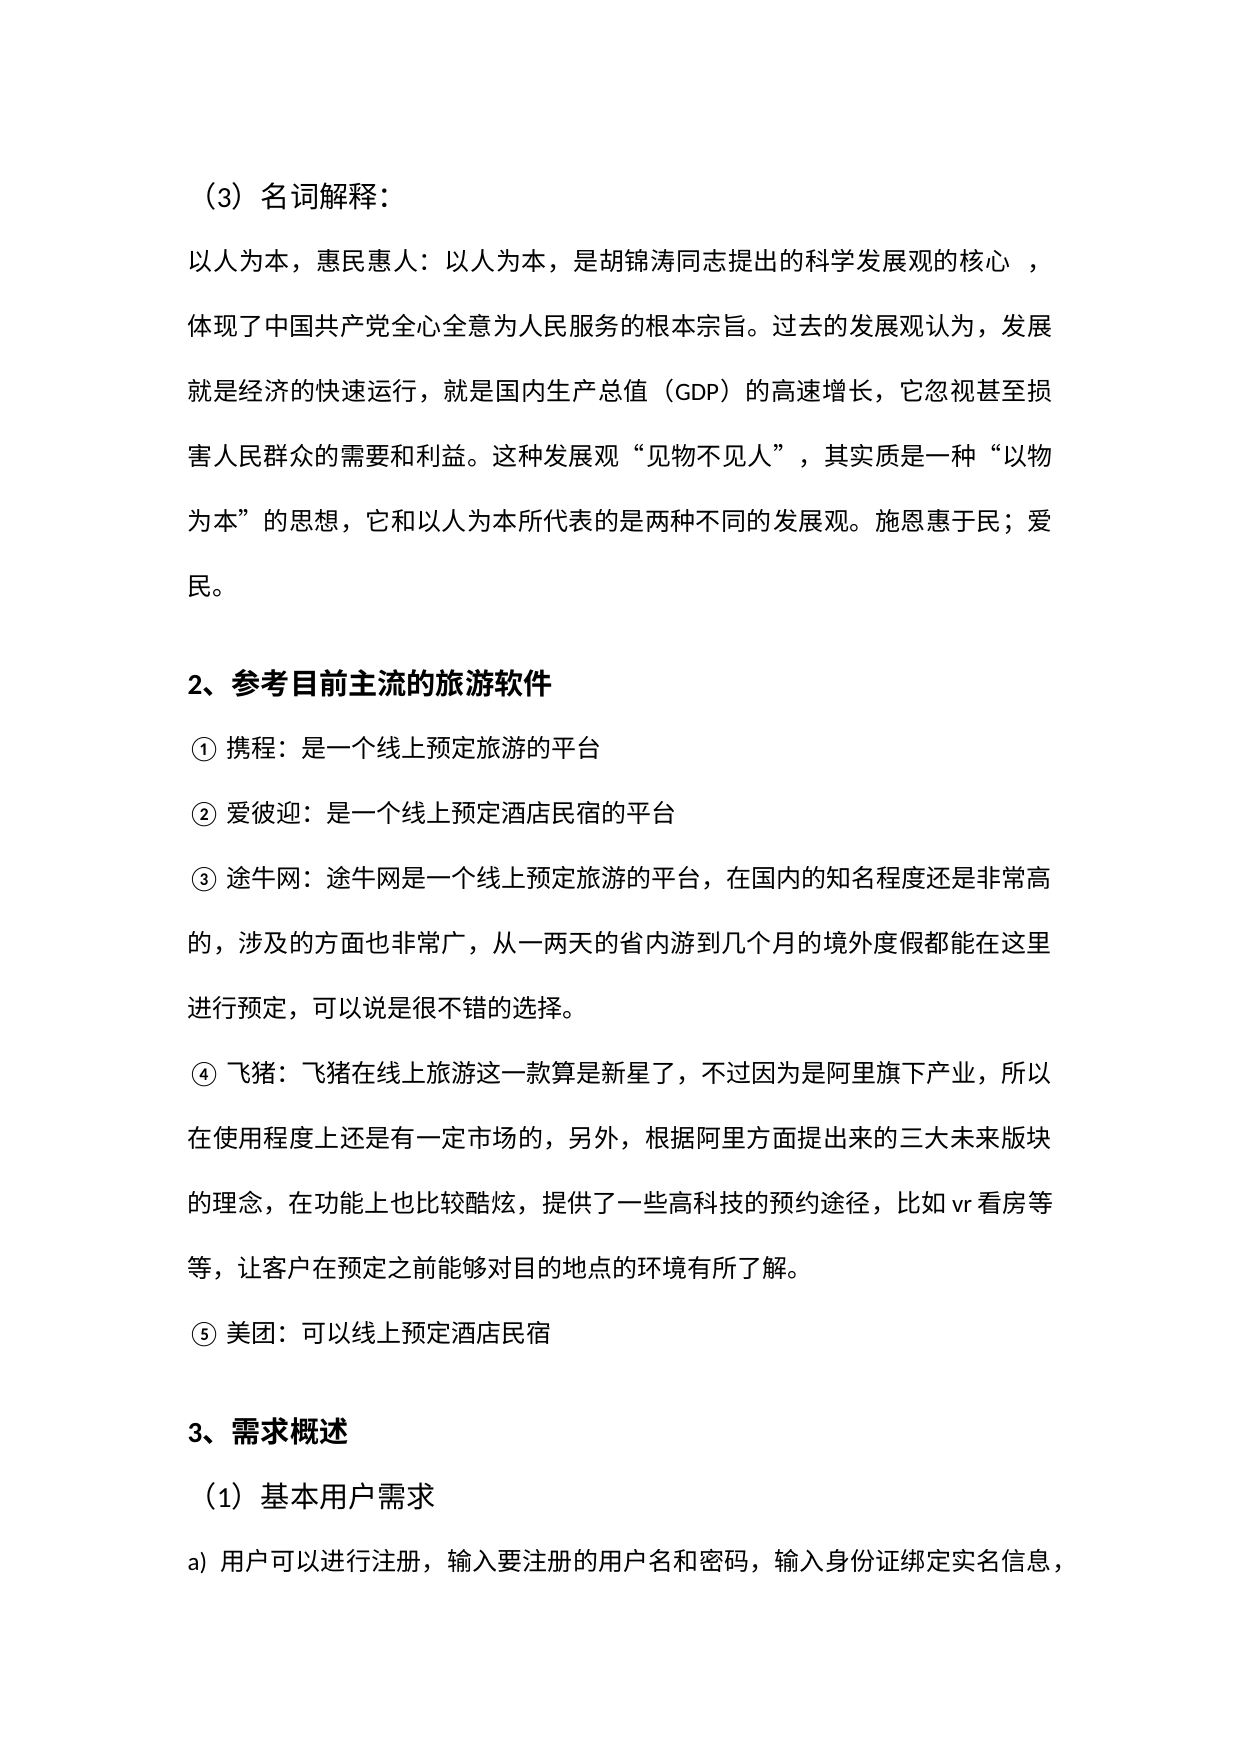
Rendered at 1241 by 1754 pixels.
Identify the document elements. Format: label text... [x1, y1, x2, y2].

list ③途牛网：途牛网是一个线上预定旅游的平台，在国内的知名程度还是非常高的，涉及的方面也非常广，从一两天的省内游到几个月的境外度假都能在这里进行预定，可以说是很不错的选择。 [187, 844, 1053, 1039]
list 名词解释： [187, 162, 1053, 227]
list 2、参考目前主流的旅游软件 [187, 649, 1053, 714]
list ①携程：是一个线上预定旅游的平台 [187, 714, 1053, 779]
list ②爱彼迎：是一个线上预定酒店民宿的平台 [187, 779, 1053, 844]
list ⑤美团：可以线上预定酒店民宿 [187, 1299, 1053, 1364]
list ④飞猪：飞猪在线上旅游这一款算是新星了，不过因为是阿里旗下产业，所以在使用程度上还是有一定市场的，另外，根据阿里方面提出来的三大未来版块的理念，在功能上也比较酷炫，提供了一些高科技的预约途径，比如vr看房等等，让客户在预定之前能够对目的地点的环境有所了解。 [187, 1039, 1053, 1299]
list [187, 1527, 1053, 1592]
list 以人为本，惠民惠人：以人为本，是胡锦涛同志提出的科学发展观的核心 ，体现了中国共产党全心全意为人民服务的根本宗旨。过去的发展观认为，发展就是经济的快速运行，就是国内生产总值（GDP）的高速增长，它忽视甚至损害人民群众的需要和利益。这种发展观“见物不见人”，其实质是一种“以物为本”的思想，它和以人为本所代表的是两种不同的发展观。施恩惠于民；爱民。 [187, 227, 1053, 617]
list （1）基本用户需求 [187, 1462, 1053, 1527]
list 3、需求概述 [187, 1397, 1053, 1462]
